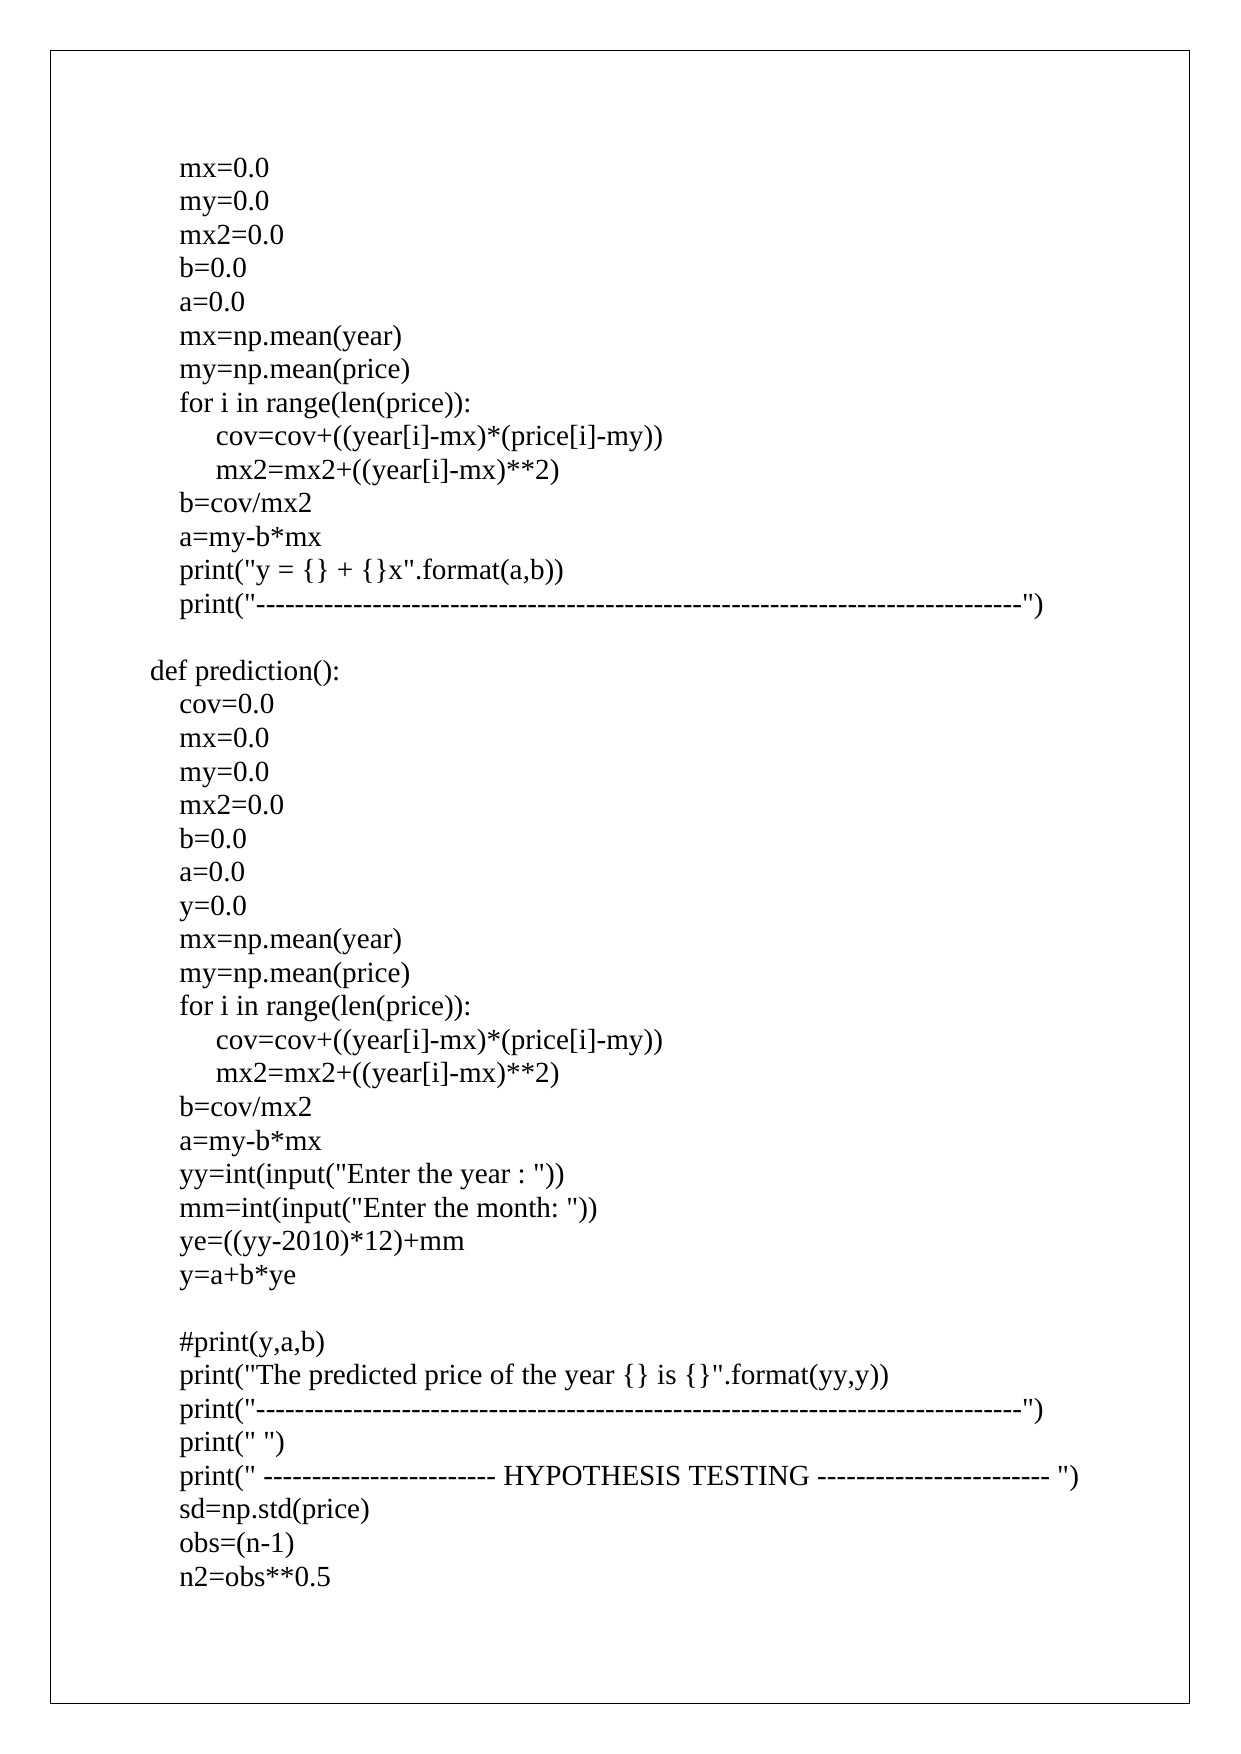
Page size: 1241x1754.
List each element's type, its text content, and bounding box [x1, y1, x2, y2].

text def prediction(): [150, 653, 1090, 687]
text cov=0.0 [150, 687, 1090, 720]
text cov=cov+((year[i]-mx)*(price[i]-my)) [150, 418, 1090, 452]
text cov=cov+((year[i]-mx)*(price[i]-my)) [150, 1022, 1090, 1056]
text mx=np.mean(year) [150, 318, 1090, 351]
text print(" ------------------------ HYPOTHESIS TESTING ------------------------ ") [150, 1458, 1090, 1492]
text obs=(n-1) [150, 1525, 1090, 1559]
text b=cov/mx2 [150, 1089, 1090, 1123]
text b=0.0 [150, 821, 1090, 854]
text a=my-b*mx [150, 519, 1090, 552]
text b=cov/mx2 [150, 485, 1090, 519]
text mx=np.mean(year) [150, 921, 1090, 955]
text a=0.0 [150, 284, 1090, 318]
text mx2=0.0 [150, 217, 1090, 251]
text mx=0.0 [150, 720, 1090, 754]
text n2=obs**0.5 [150, 1559, 1090, 1592]
text sd=np.std(price) [150, 1492, 1090, 1525]
text for i in range(len(price)): [150, 988, 1090, 1022]
text b=0.0 [150, 251, 1090, 284]
text print("The predicted price of the year {} is {}".format(yy,y)) [150, 1357, 1090, 1391]
text y=a+b*ye [150, 1257, 1090, 1290]
text mm=int(input("Enter the month: ")) [150, 1190, 1090, 1223]
text for i in range(len(price)): [150, 385, 1090, 418]
text mx2=0.0 [150, 787, 1090, 821]
text my=np.mean(price) [150, 955, 1090, 988]
text print("-------------------------------------------------------------------------------") [150, 1391, 1090, 1424]
text print("y = {} + {}x".format(a,b)) [150, 552, 1090, 586]
text my=0.0 [150, 754, 1090, 787]
text mx=0.0 [150, 150, 1090, 183]
text a=0.0 [150, 854, 1090, 888]
text ye=((yy-2010)*12)+mm [150, 1223, 1090, 1257]
text y=0.0 [150, 888, 1090, 921]
text a=my-b*mx [150, 1123, 1090, 1156]
text mx2=mx2+((year[i]-mx)**2) [150, 1056, 1090, 1089]
text my=np.mean(price) [150, 351, 1090, 385]
text #print(y,a,b) [150, 1324, 1090, 1357]
text print("-------------------------------------------------------------------------------") [150, 586, 1090, 619]
text print(" ") [150, 1424, 1090, 1458]
text yy=int(input("Enter the year : ")) [150, 1156, 1090, 1190]
text my=0.0 [150, 183, 1090, 217]
text mx2=mx2+((year[i]-mx)**2) [150, 452, 1090, 485]
